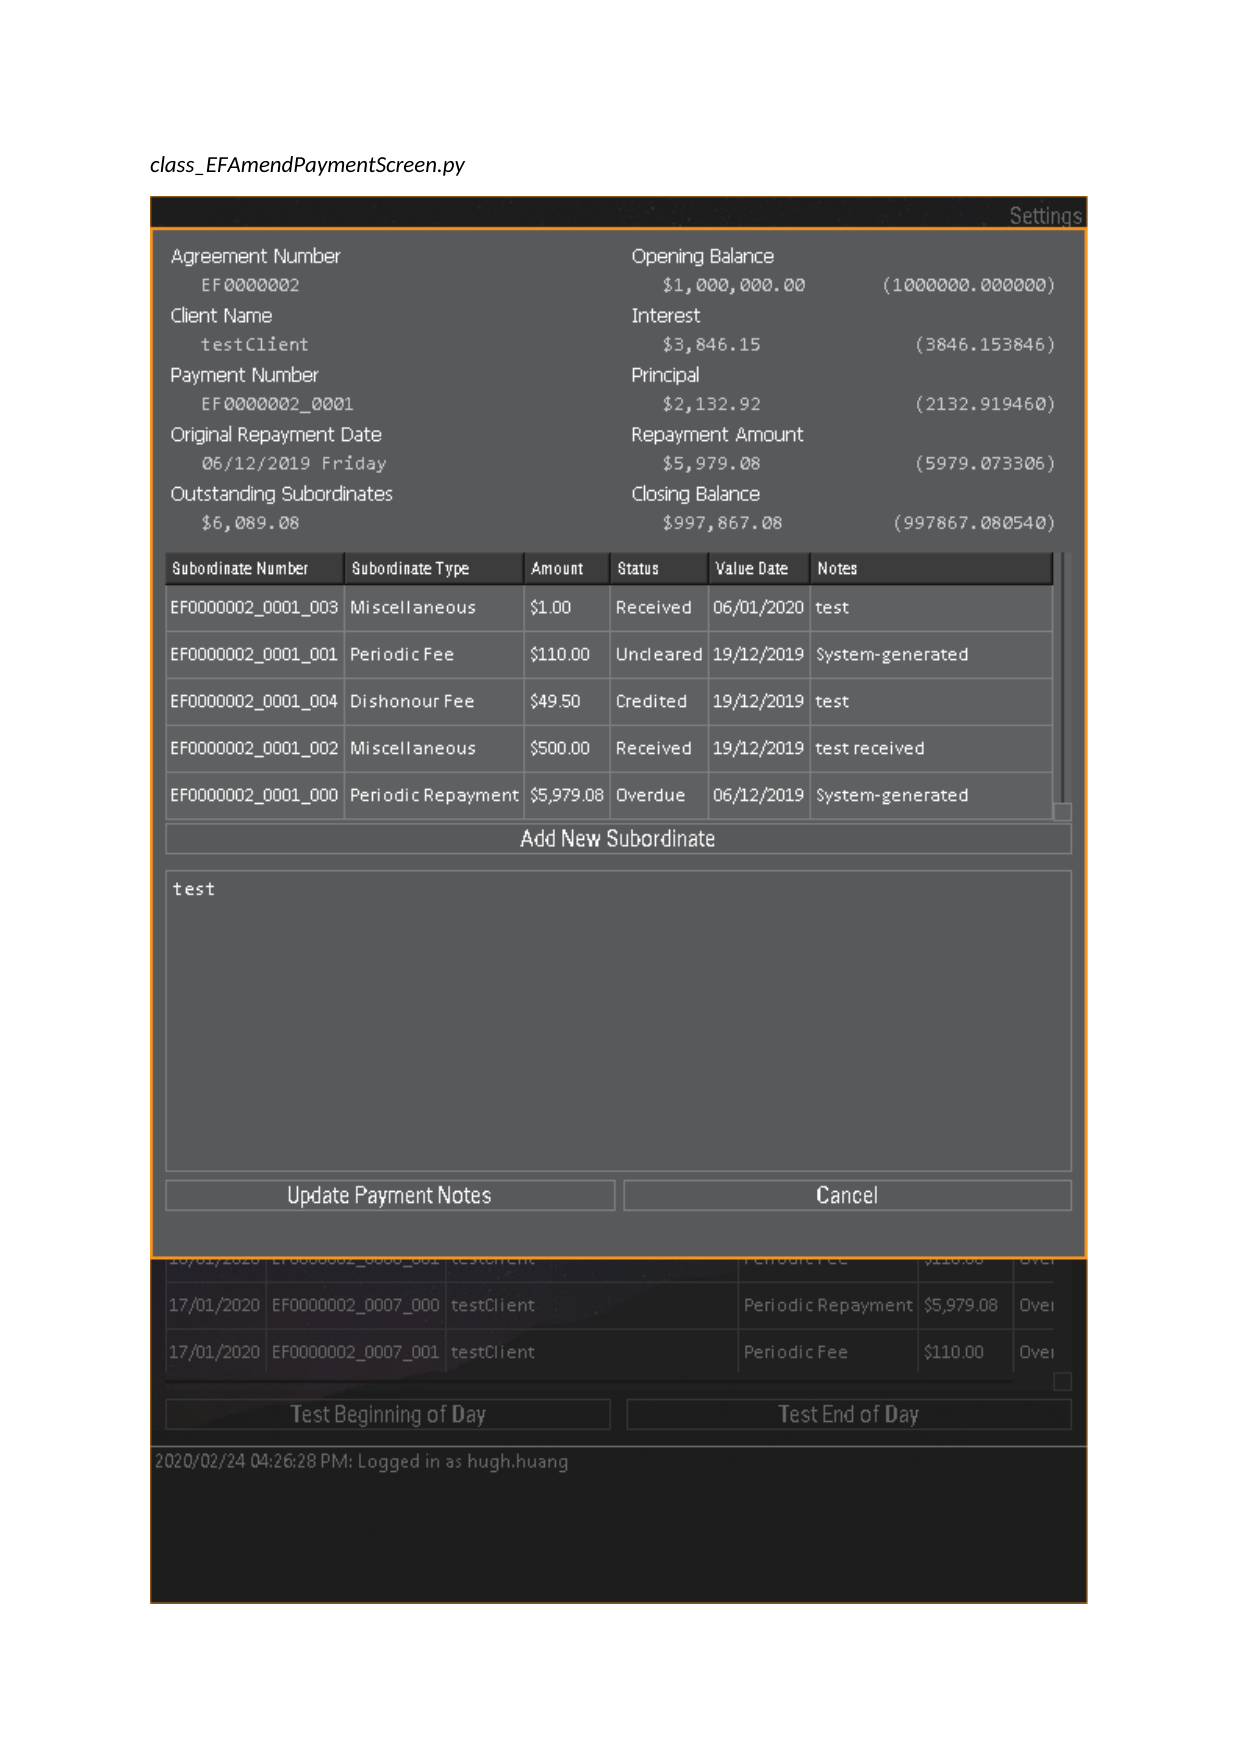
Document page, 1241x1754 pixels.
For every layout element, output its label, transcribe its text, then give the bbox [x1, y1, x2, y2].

picture [150, 196, 1088, 1604]
text class_EFAmendPaymentScreen.py [150, 150, 1090, 178]
